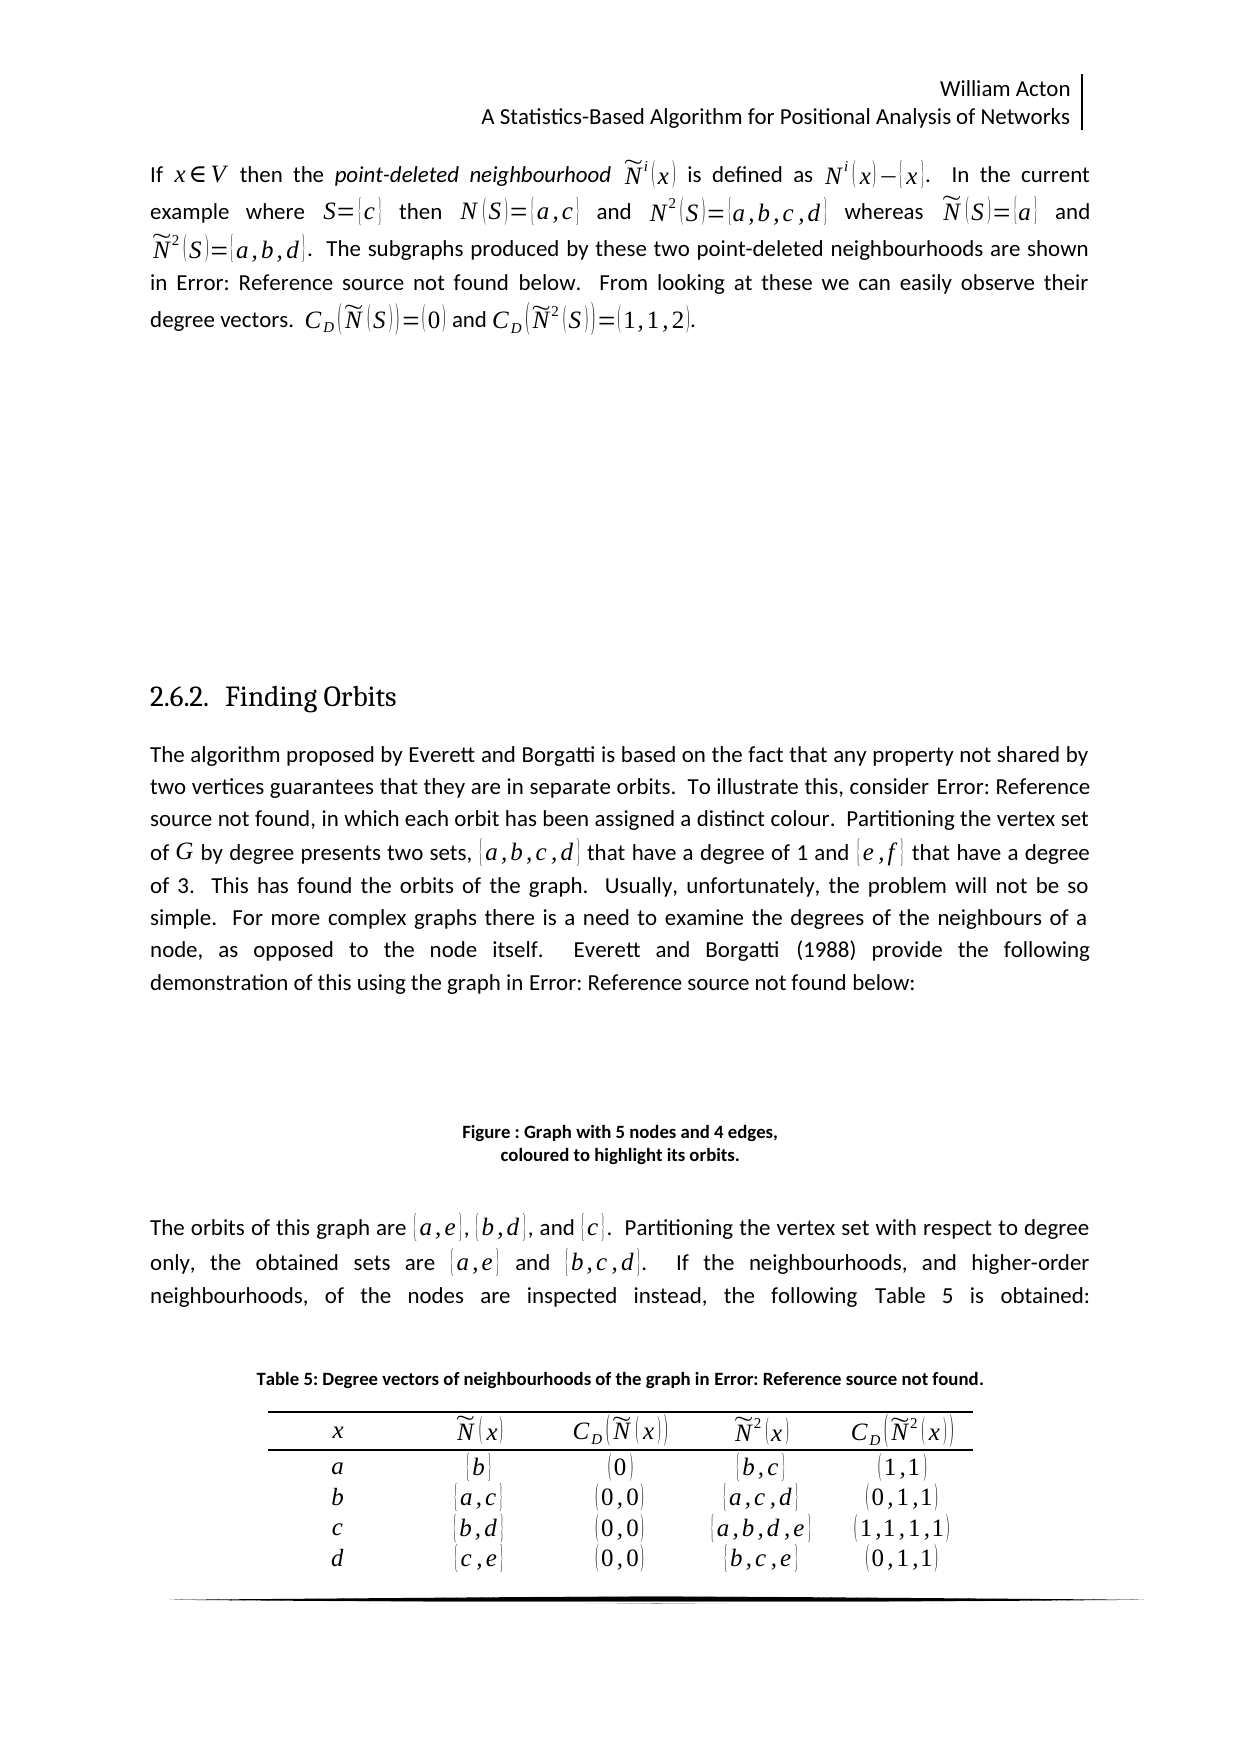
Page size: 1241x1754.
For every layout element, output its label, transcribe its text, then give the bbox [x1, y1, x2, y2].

table_cell [832, 1543, 973, 1574]
picture [168, 1596, 1144, 1604]
table_header [409, 1413, 550, 1449]
table_cell [691, 1482, 832, 1513]
table_header [691, 1413, 832, 1449]
table_cell [409, 1451, 550, 1482]
table_header [550, 1413, 691, 1449]
table_cell [268, 1451, 408, 1482]
table_cell [550, 1482, 691, 1513]
table_cell [550, 1451, 691, 1482]
text If then the point-deleted neighbourhood is defined as . In the current example where then and whereas and . The subgraphs produced by these two point-deleted neighbourhoods are shown in Figure 11 below. From looking at these we can easily observe their degree vectors. and . [150, 158, 1090, 337]
text The algorithm proposed by Everett and Borgatti is based on the fact that any property not shared by two vertices guarantees that they are in separate orbits. To illustrate this, consider , in which each orbit has been assigned a distinct colour. Partitioning the vertex set of by degree presents two sets, that have a degree of 1 and that have a degree of 3. This has found the orbits of the graph. Usually, unfortunately, the problem will not be so simple. For more complex graphs there is a need to examine the degrees of the neighbours of a node, as opposed to the node itself. Everett and Borgatti provide the following demonstration of this using the graph in below: [150, 740, 1090, 996]
subtitle Finding Orbits [150, 680, 1090, 714]
table_cell [550, 1513, 691, 1543]
table_cell [691, 1451, 832, 1482]
table_cell [832, 1513, 973, 1543]
table_cell [691, 1543, 832, 1574]
table_cell [691, 1513, 832, 1543]
table_header [268, 1413, 408, 1449]
table_cell [832, 1482, 973, 1513]
table_header [832, 1413, 973, 1449]
table_cell [550, 1543, 691, 1574]
table_cell [409, 1482, 550, 1513]
table_cell [268, 1543, 408, 1574]
table_cell [268, 1513, 408, 1543]
table_cell [832, 1451, 973, 1482]
table_cell [409, 1543, 550, 1574]
table_cell [268, 1482, 408, 1513]
table_cell [409, 1513, 550, 1543]
